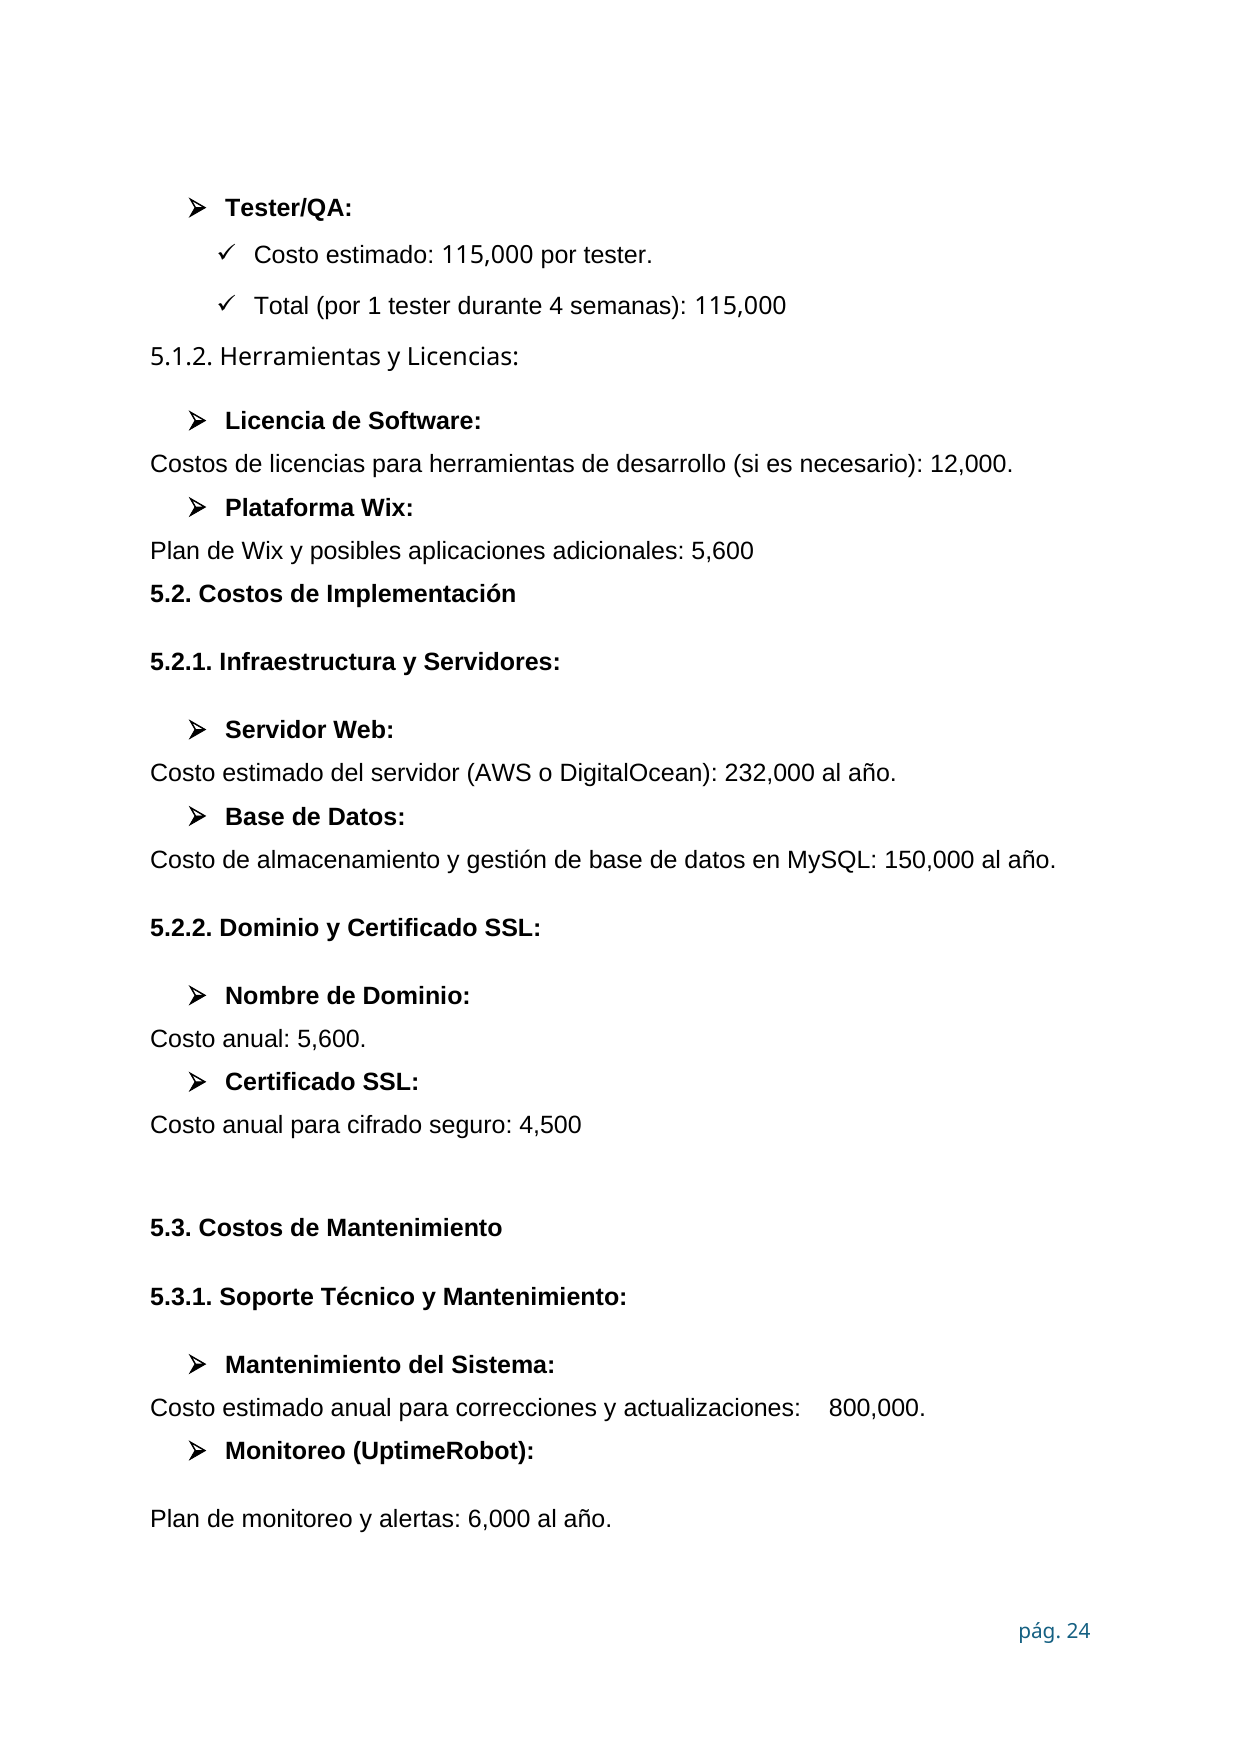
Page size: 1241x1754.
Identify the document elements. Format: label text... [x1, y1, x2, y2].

text Plan de monitoreo y alertas: 6,000 al año. [150, 1504, 1090, 1533]
list Costo estimado: 115,000 por tester. [216, 236, 1090, 270]
text Costo de almacenamiento y gestión de base de datos en MySQL: 150,000 al año. [150, 845, 1090, 873]
list Certificado SSL: [187, 1067, 1090, 1096]
list Servidor Web: [187, 715, 1090, 744]
text 5.3.1. Soporte Técnico y Mantenimiento: [150, 1282, 1090, 1310]
text Costo anual para cifrado seguro: 4,500 [150, 1111, 1090, 1139]
list Mantenimiento del Sistema: [187, 1350, 1090, 1378]
list Licencia de Software: [187, 406, 1090, 435]
text 5.2.2. Dominio y Certificado SSL: [150, 913, 1090, 942]
list Base de Datos: [187, 801, 1090, 830]
text Costo anual: 5,600. [150, 1024, 1090, 1053]
text Costo estimado del servidor (AWS o DigitalOcean): 232,000 al año. [150, 758, 1090, 787]
text Costo estimado anual para correcciones y actualizaciones: 800,000. [150, 1393, 1090, 1422]
text Costos de licencias para herramientas de desarrollo (si es necesario): 12,000. [150, 449, 1090, 478]
list Tester/QA: [187, 193, 1090, 222]
text 5.2.1. Infraestructura y Servidores: [150, 647, 1090, 676]
text 5.1.2. Herramientas y Licencias: [150, 338, 1090, 372]
text 5.3. Costos de Mantenimiento [150, 1213, 1090, 1242]
list Monitoreo (UptimeRobot): [187, 1436, 1090, 1465]
text 5.2. Costos de Implementación [150, 579, 1090, 608]
list Total (por 1 tester durante 4 semanas): 115,000 [216, 287, 1090, 321]
text Plan de Wix y posibles aplicaciones adicionales: 5,600 [150, 536, 1090, 564]
list Nombre de Dominio: [187, 981, 1090, 1010]
list Plataforma Wix: [187, 492, 1090, 521]
